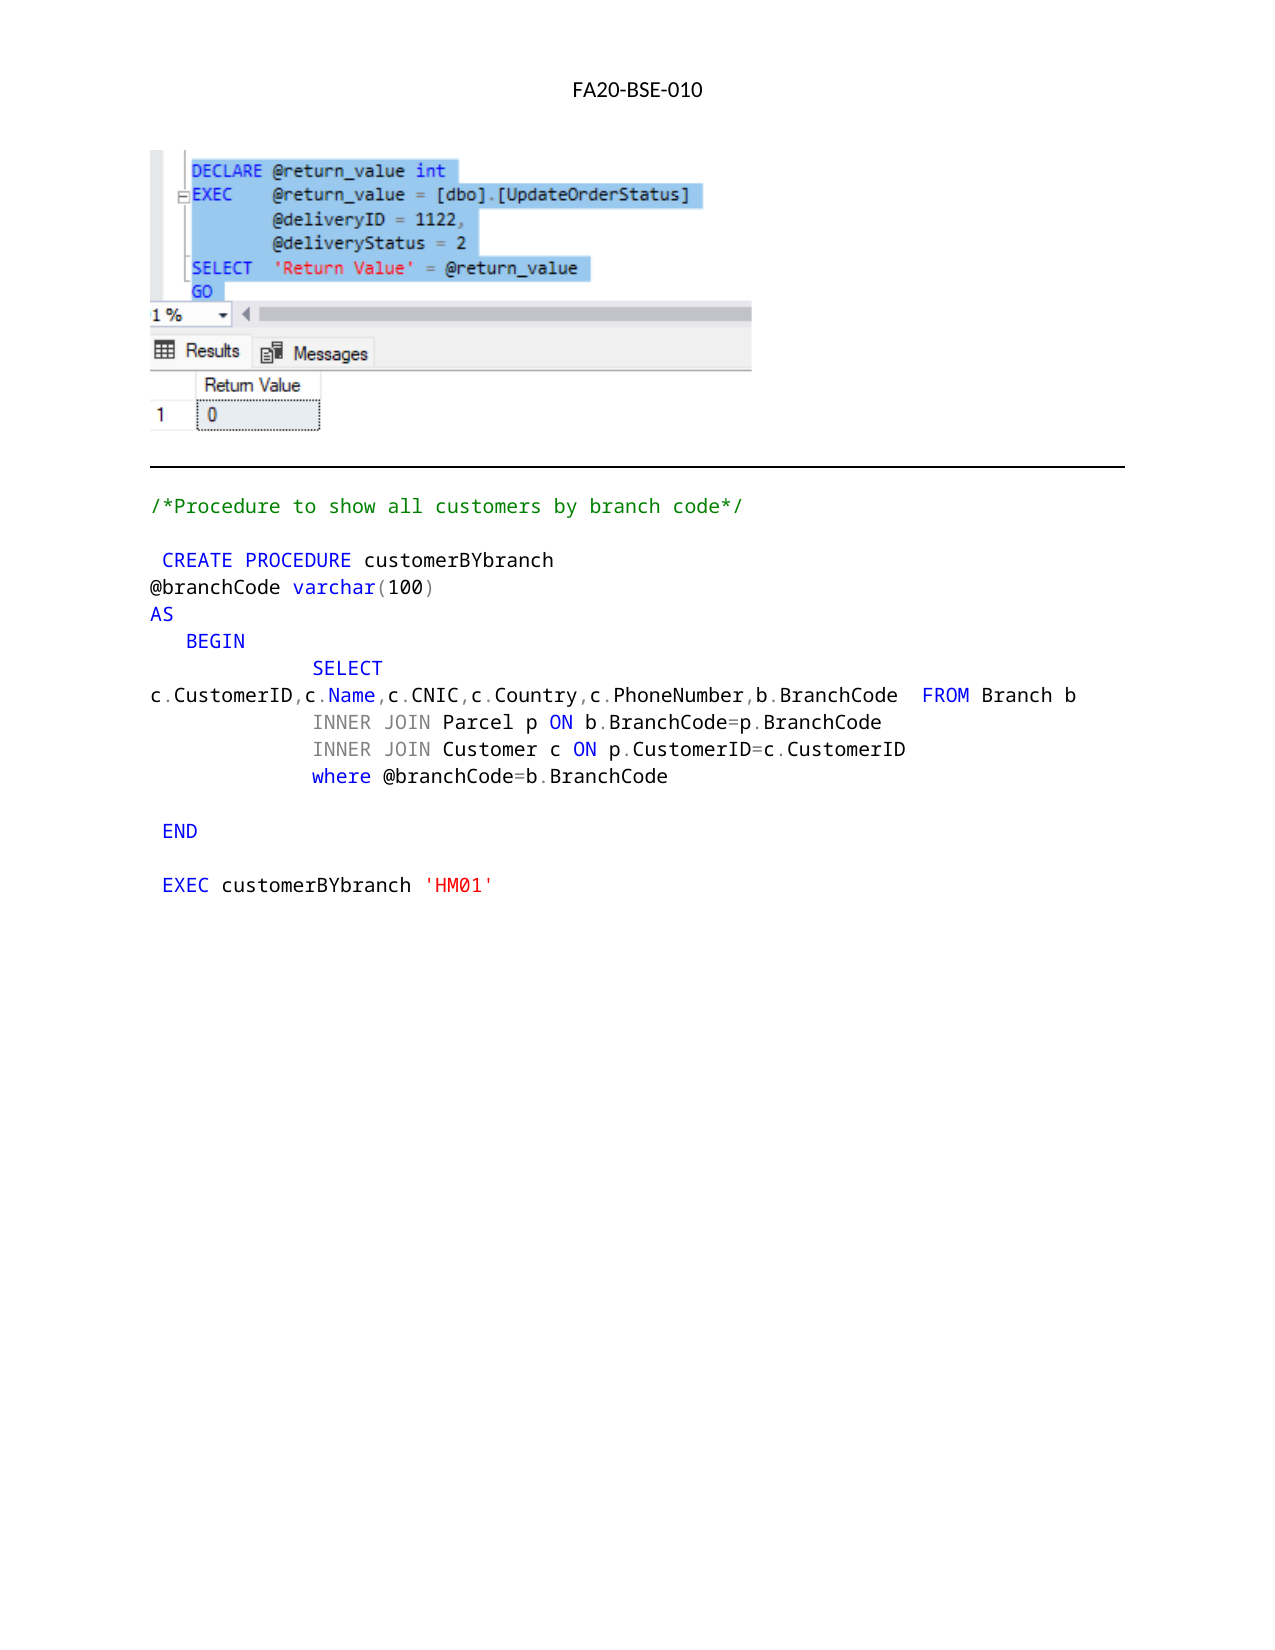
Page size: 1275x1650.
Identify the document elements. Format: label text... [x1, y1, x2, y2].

text BEGIN [150, 628, 1125, 654]
text @branchCode varchar(100) [150, 574, 1125, 601]
text INNER JOIN Customer c ON p.CustomerID=c.CustomerID [150, 736, 1125, 762]
text SELECT c.CustomerID,c.Name,c.CNIC,c.Country,c.PhoneNumber,b.BranchCode FROM Branch b [150, 654, 1125, 708]
text where @branchCode=b.BranchCode [150, 762, 1125, 789]
text INNER JOIN Parcel p ON b.BranchCode=p.BranchCode [150, 708, 1125, 736]
text END [150, 817, 1125, 844]
text /*Procedure to show all customers by branch code*/ [150, 493, 1125, 520]
text EXEC customerBYbranch 'HM01' [150, 871, 1125, 898]
picture [150, 150, 752, 464]
text AS [150, 601, 1125, 628]
text CREATE PROCEDURE customerBYbranch [150, 547, 1125, 574]
